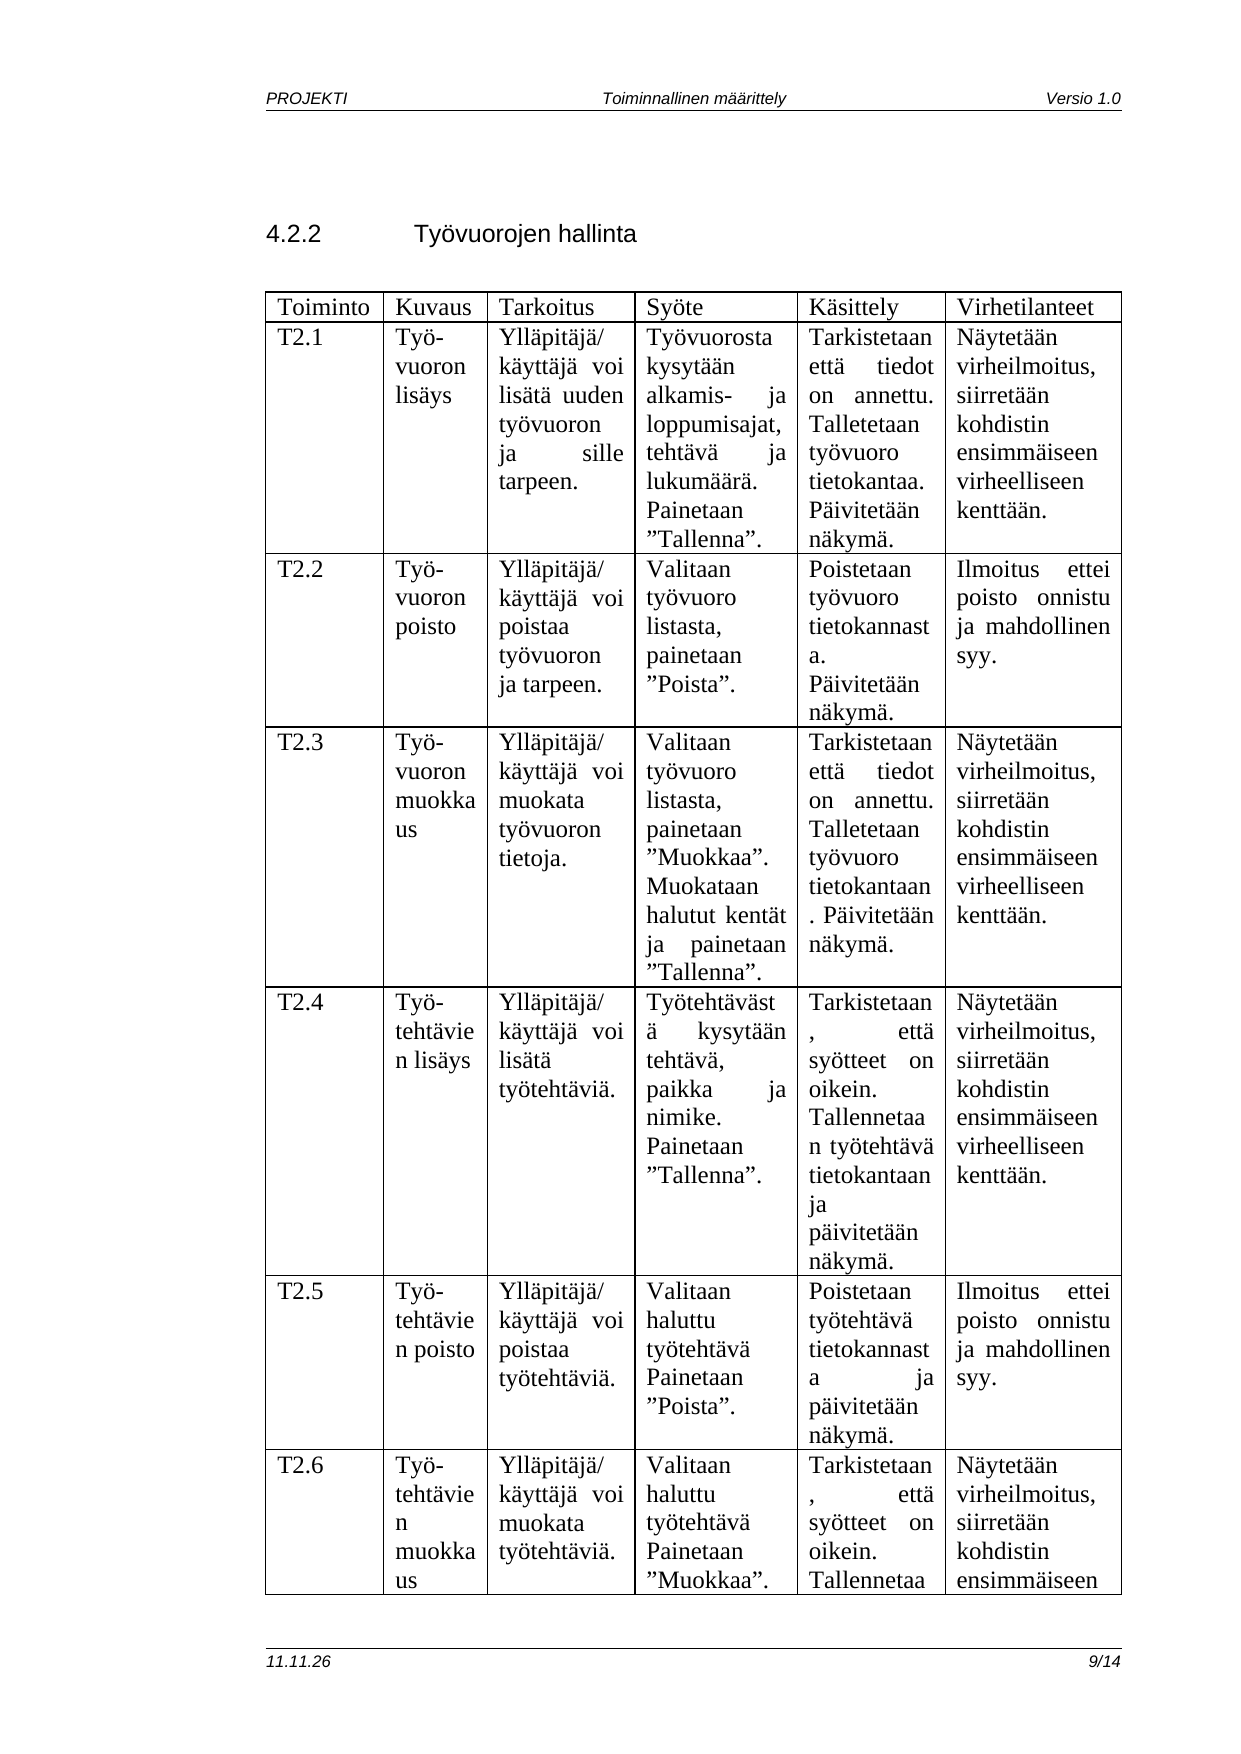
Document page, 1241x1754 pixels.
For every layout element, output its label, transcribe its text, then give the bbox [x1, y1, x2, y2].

table_cell Näytetään virheilmoitus, siirretään kohdistin ensimmäiseen virheelliseen kenttään. [946, 988, 1121, 1275]
table_cell Työ-vuoron poisto [384, 554, 487, 726]
table_cell Valitaan työvuoro listasta, painetaan ”Poista”. [636, 554, 797, 726]
table_cell Näytetään virheilmoitus, siirretään kohdistin ensimmäiseen virheelliseen kenttään. [946, 728, 1121, 986]
table_cell Työ-tehtävien lisäys [384, 988, 487, 1275]
table_cell Ylläpitäjä/ käyttäjä voi lisätä työtehtäviä. [488, 988, 634, 1275]
table_cell Valitaan haluttu työtehtävä Painetaan ”Poista”. [636, 1276, 797, 1449]
table_cell Työ-vuoron lisäys [384, 323, 487, 553]
table_cell Poistetaan työvuoro tietokannasta. Päivitetään näkymä. [798, 554, 945, 726]
table_cell Ilmoitus ettei poisto onnistu ja mahdollinen syy. [946, 554, 1121, 726]
subtitle Työvuorojen hallinta [266, 219, 1122, 248]
table_cell Työvuorosta kysytään alkamis- ja loppumisajat, tehtävä ja lukumäärä. Painetaan ”Tallenna”. [636, 323, 797, 553]
table_cell Näytetään virheilmoitus, siirretään kohdistin ensimmäiseen virheelliseen kenttään. [946, 323, 1121, 553]
table_cell T2.6 [266, 1450, 383, 1594]
table_cell Ylläpitäjä/ käyttäjä voi muokata työtehtäviä. [488, 1450, 634, 1594]
table_cell Työ-tehtävien poisto [384, 1276, 487, 1449]
table_cell T2.2 [266, 554, 383, 726]
table_cell Valitaan haluttu työtehtävä Painetaan ”Muokkaa”. Muokataan halutut kentät ja painetaan ”Tallenna”. [636, 1450, 797, 1594]
table_cell Tarkistetaan, että syötteet on oikein. Tallennetaan työtehtävä tietokantaan ja päivitetään näkymä. [798, 1450, 945, 1594]
table_cell Työ-tehtävien muokkaus [384, 1450, 487, 1594]
table_cell Valitaan työvuoro listasta, painetaan ”Muokkaa”. Muokataan halutut kentät ja painetaan ”Tallenna”. [636, 728, 797, 986]
table_cell T2.3 [266, 728, 383, 986]
table_cell Tarkistetaan että tiedot on annettu. Talletetaan työvuoro tietokantaa. Päivitetään näkymä. [798, 323, 945, 553]
table_cell Ylläpitäjä/ käyttäjä voi lisätä uuden työvuoron ja sille tarpeen. [488, 323, 634, 553]
table_cell Ylläpitäjä/ käyttäjä voi poistaa työtehtäviä. [488, 1276, 634, 1449]
table_cell Työtehtävästä kysytään tehtävä, paikka ja nimike. Painetaan ”Tallenna”. [636, 988, 797, 1275]
table_header Kuvaus [384, 293, 487, 321]
table_cell T2.1 [266, 323, 383, 553]
table_cell T2.5 [266, 1276, 383, 1449]
table_header Tarkoitus [488, 293, 634, 321]
table_header Virhetilanteet [946, 293, 1121, 321]
table_header Toiminto [266, 293, 383, 321]
table_cell T2.4 [266, 988, 383, 1275]
table_cell Tarkistetaan, että syötteet on oikein. Tallennetaan työtehtävä tietokantaan ja päivitetään näkymä. [798, 988, 945, 1275]
table_cell Ilmoitus ettei poisto onnistu ja mahdollinen syy. [946, 1276, 1121, 1449]
table_cell Tarkistetaan että tiedot on annettu. Talletetaan työvuoro tietokantaan. Päivitetään näkymä. [798, 728, 945, 986]
table_cell Poistetaan työtehtävä tietokannasta ja päivitetään näkymä. [798, 1276, 945, 1449]
table_cell Työ-vuoron muokkaus [384, 728, 487, 986]
table_cell Ylläpitäjä/ käyttäjä voi muokata työvuoron tietoja. [488, 728, 634, 986]
table_cell Näytetään virheilmoitus, siirretään kohdistin ensimmäiseen virheelliseen kenttään. [946, 1450, 1121, 1594]
table_cell Ylläpitäjä/ käyttäjä voi poistaa työvuoron ja tarpeen. [488, 554, 634, 726]
table_header Käsittely [798, 293, 945, 321]
table_header Syöte [636, 293, 797, 321]
